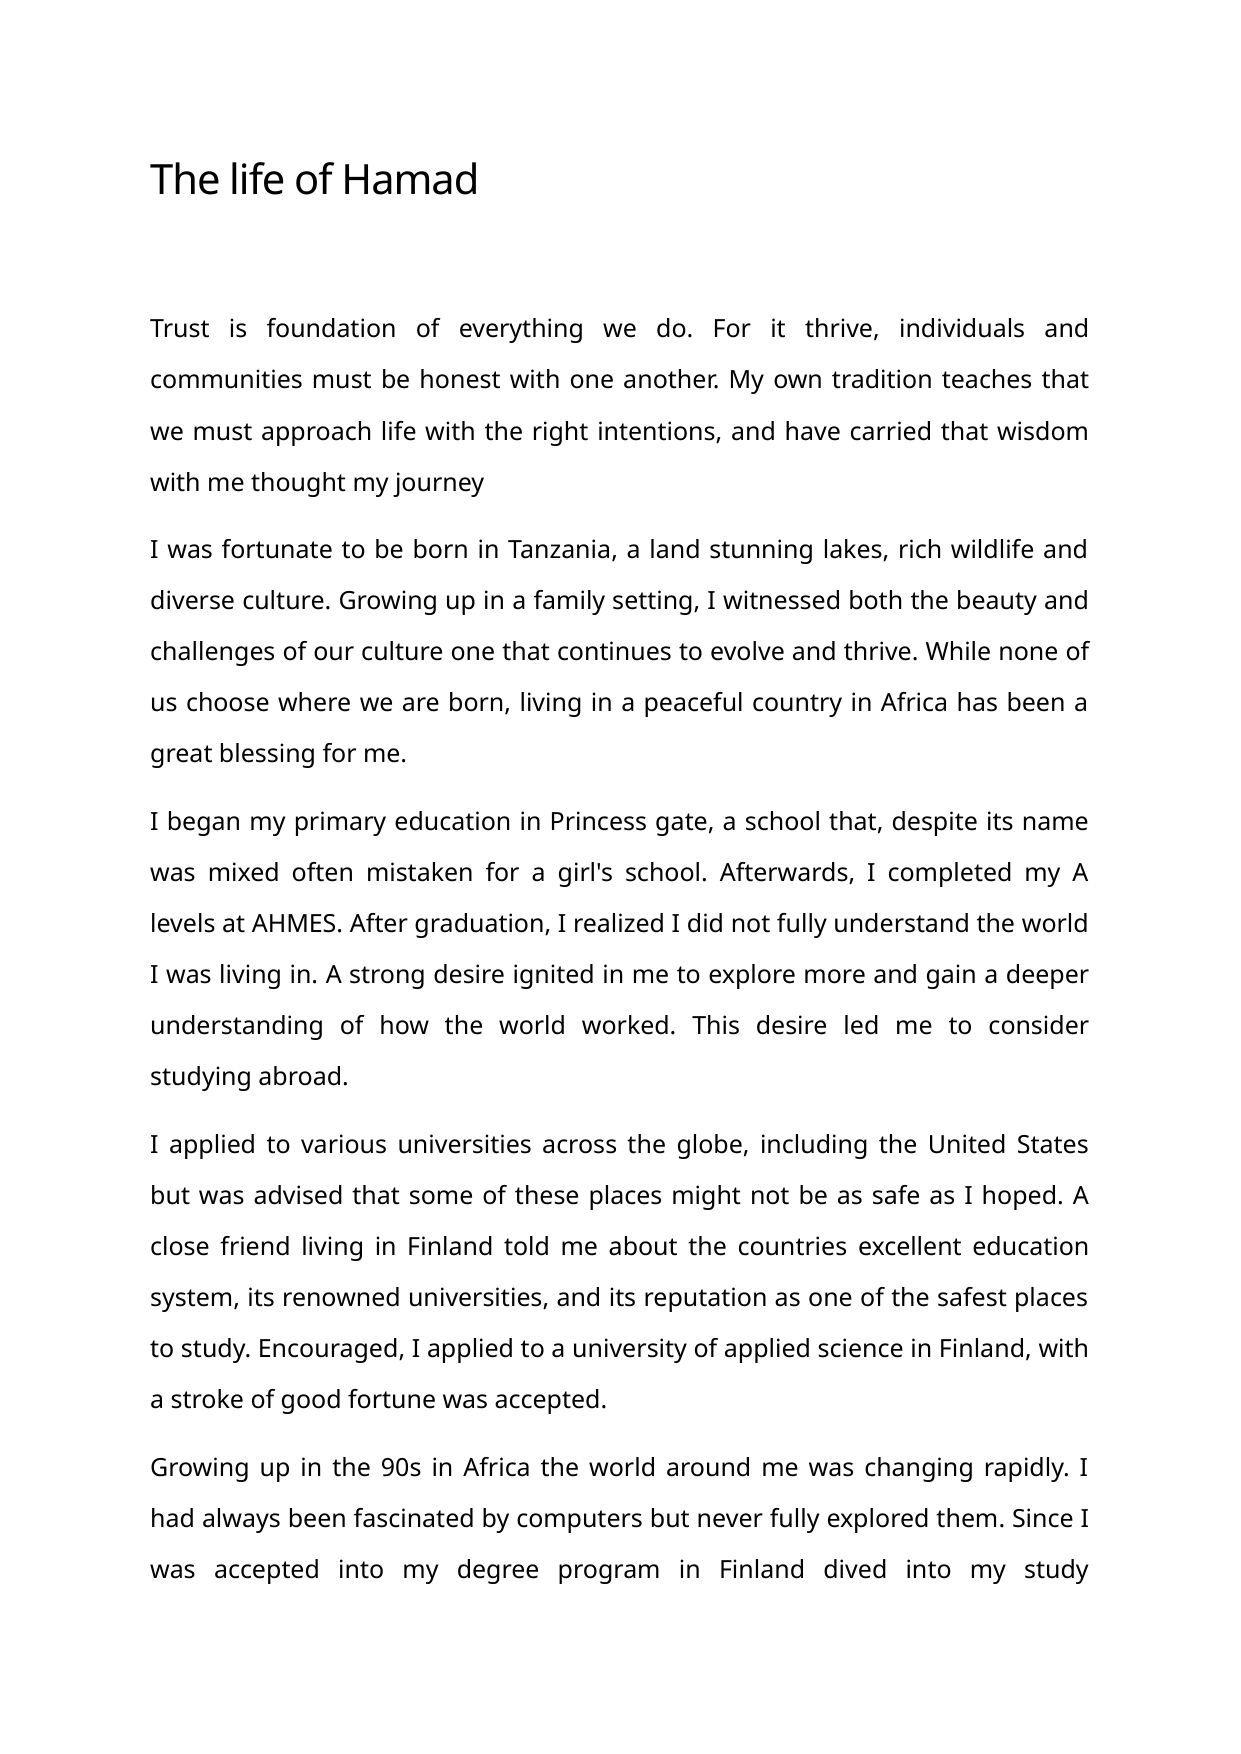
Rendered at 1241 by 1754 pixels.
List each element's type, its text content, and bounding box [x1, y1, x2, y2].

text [150, 1450, 1090, 1586]
title The life of Hamad [150, 150, 1090, 207]
text Trust is foundation of everything we do. For it thrive, individuals and communities must be honest with one another. My own tradition teaches that we must approach life with the right intentions, and have carried that wisdom with me thought my journey [150, 311, 1090, 498]
text I was fortunate to be born in Tanzania, a land stunning lakes, rich wildlife and diverse culture. Growing up in a family setting, I witnessed both the beauty and challenges of our culture one that continues to evolve and thrive. While none of us choose where we are born, living in a peaceful country in Africa has been a great blessing for me. [150, 532, 1090, 770]
text I began my primary education in Princess gate, a school that, despite its name was mixed often mistaken for a girl's school. Afterwards, I completed my A levels at AHMES. After graduation, I realized I did not fully understand the world I was living in. A strong desire ignited in me to explore more and gain a deeper understanding of how the world worked. This desire led me to consider studying abroad. [150, 804, 1090, 1093]
text I applied to various universities across the globe, including the United States but was advised that some of these places might not be as safe as I hoped. A close friend living in Finland told me about the countries excellent education system, its renowned universities, and its reputation as one of the safest places to study. Encouraged, I applied to a university of applied science in Finland, with a stroke of good fortune was accepted. [150, 1127, 1090, 1416]
